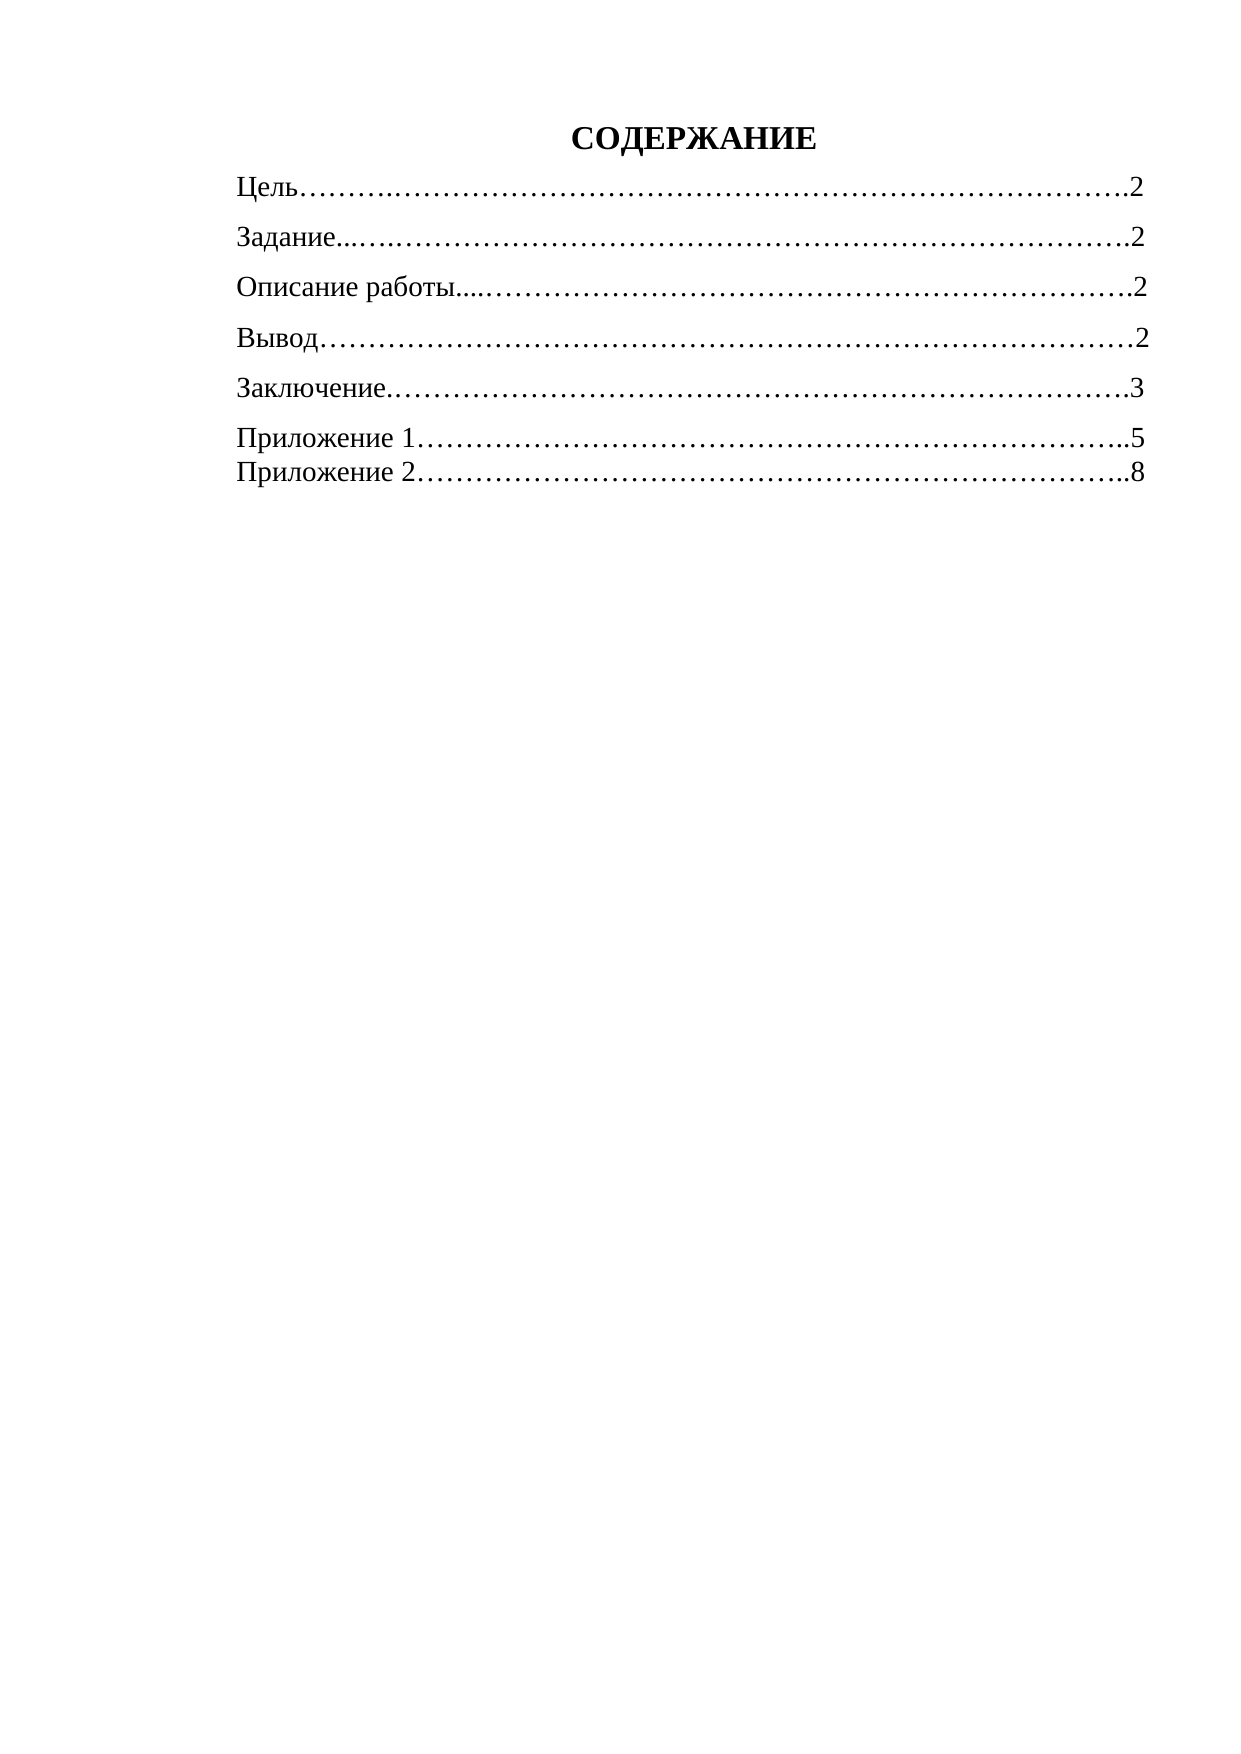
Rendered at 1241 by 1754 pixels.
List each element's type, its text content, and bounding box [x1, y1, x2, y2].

text Цель……….………………………………………………………………….2 [177, 169, 1152, 202]
text Описание работы....………………………………………………………….2 [177, 269, 1152, 303]
text Вывод…………………………………………………………………………2 [177, 320, 1152, 353]
text Задание...….………………………………………………………………….2 [177, 219, 1152, 253]
text Приложение 2………………………………………………………………..8 [177, 454, 1152, 488]
text Приложение 1………………………………………………………………..5 [177, 421, 1152, 454]
text СОДЕРЖАНИЕ [177, 118, 1152, 156]
text Заключение.………………………………………………………………….3 [177, 370, 1152, 404]
